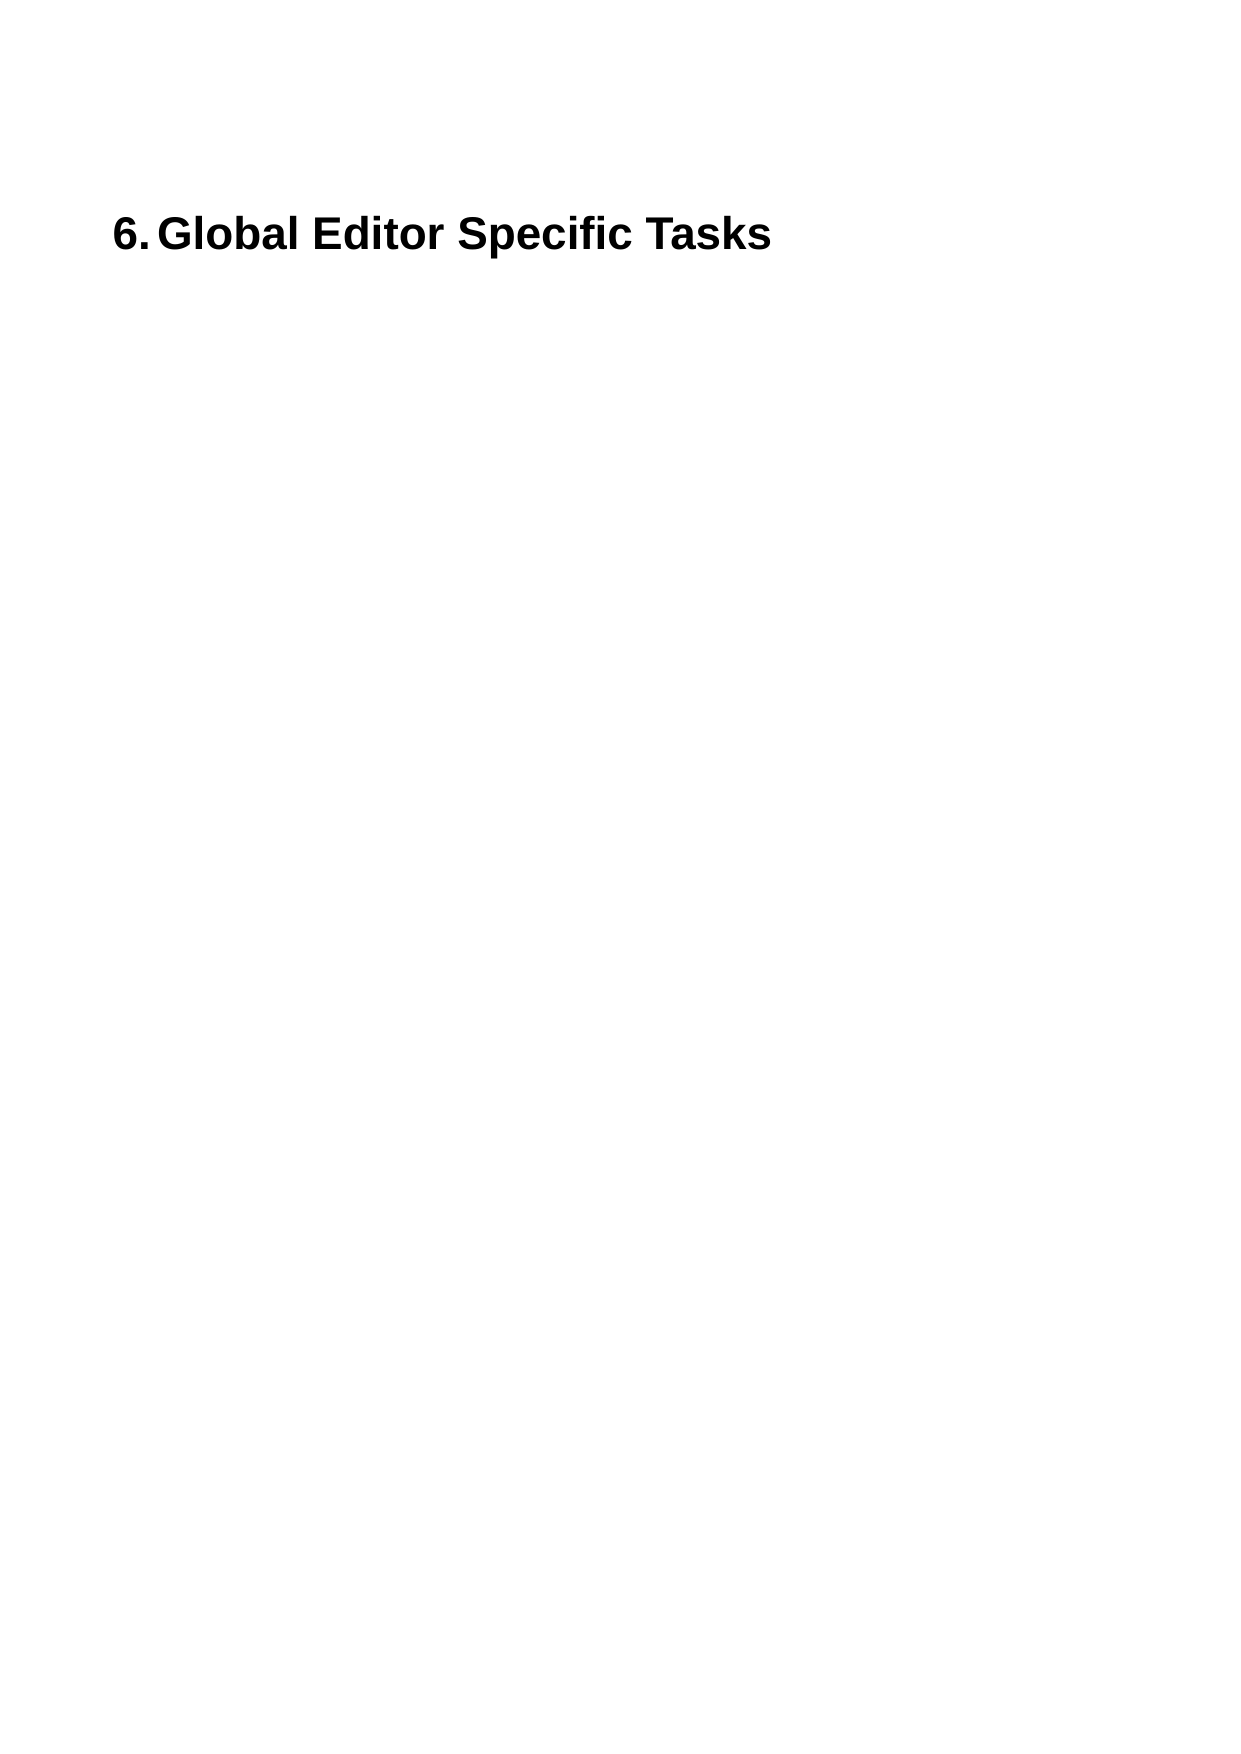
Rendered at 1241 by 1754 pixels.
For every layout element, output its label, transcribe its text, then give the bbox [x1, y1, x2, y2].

subtitle Global Editor Specific Tasks [112, 199, 1128, 267]
